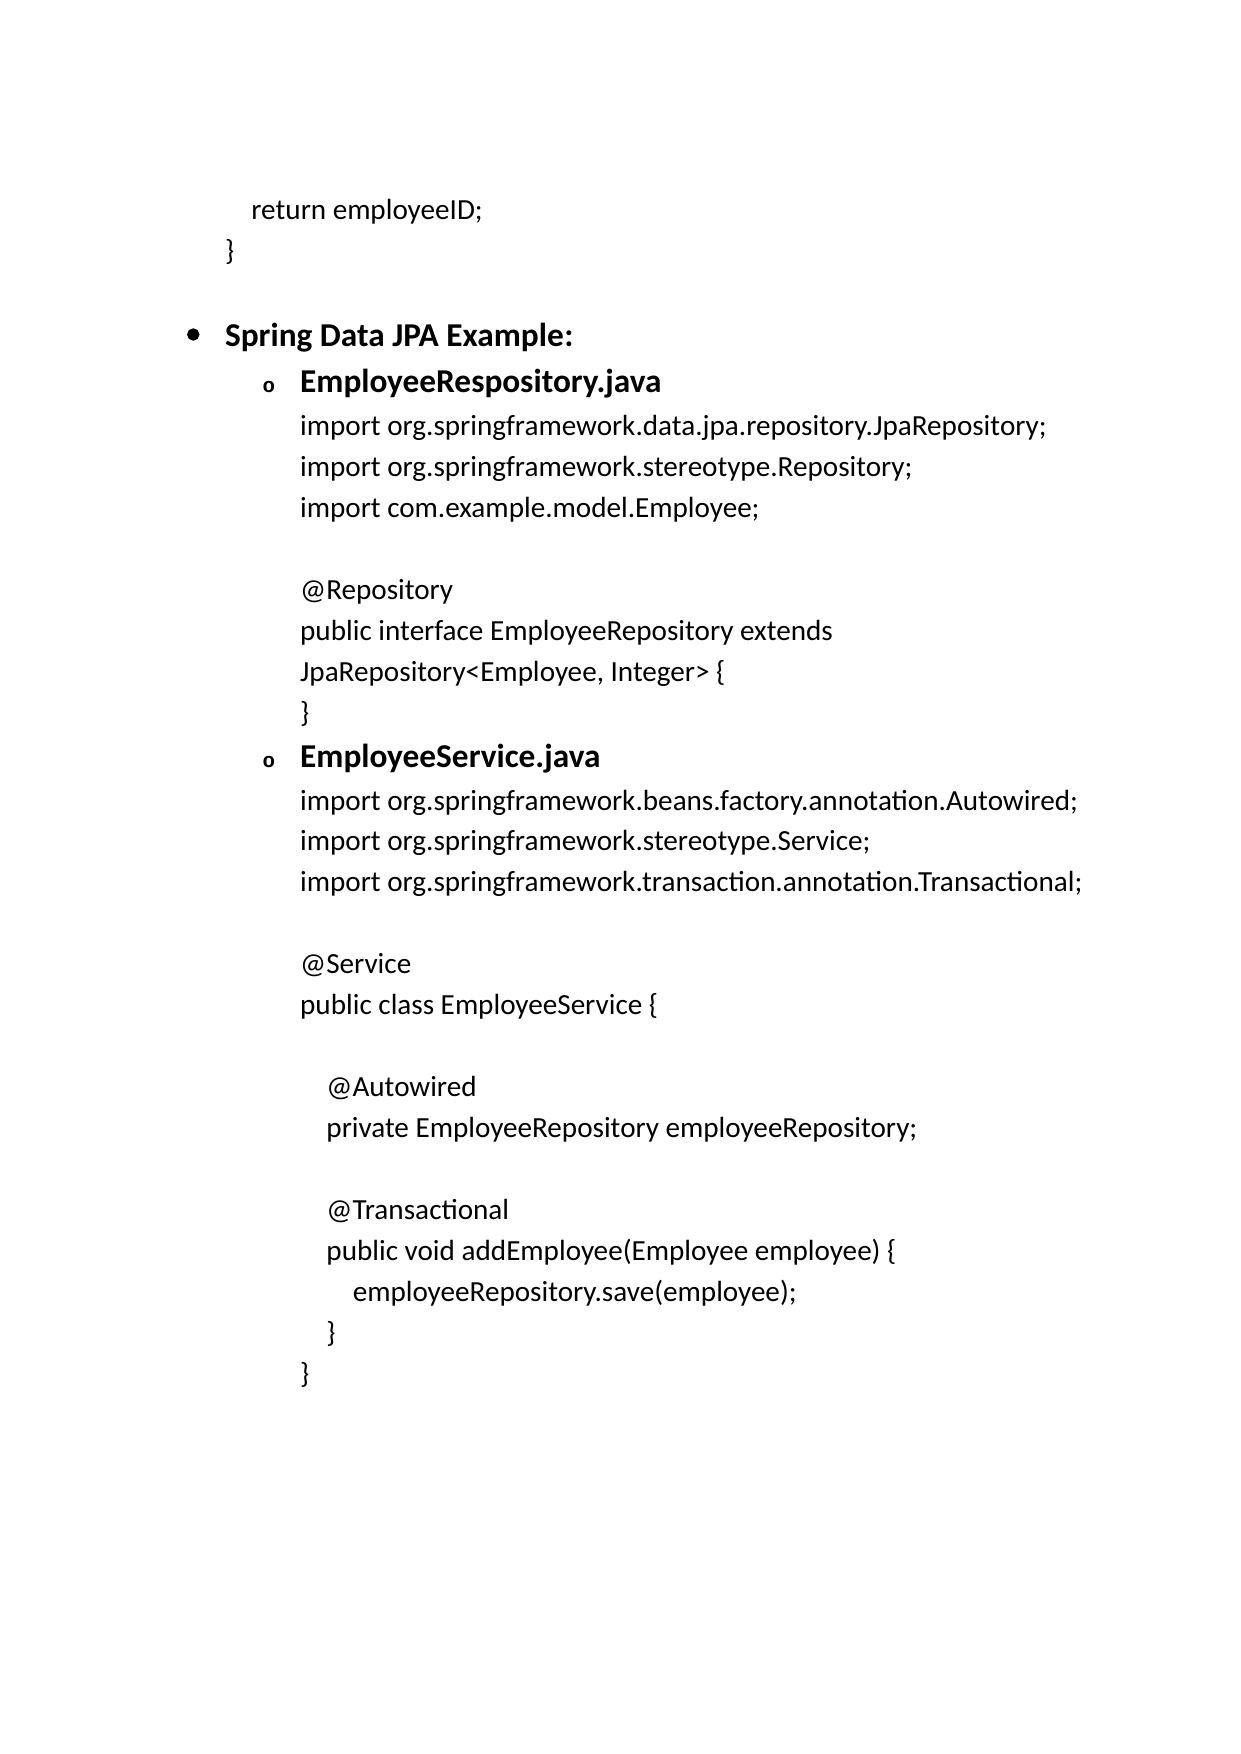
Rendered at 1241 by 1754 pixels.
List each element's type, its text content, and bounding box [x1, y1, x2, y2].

list @Transactional [300, 1191, 1090, 1227]
list @Repository [300, 571, 1090, 607]
list public void addEmployee(Employee employee) { [300, 1232, 1090, 1267]
list public interface EmployeeRepository extends JpaRepository<Employee, Integer> { [300, 612, 1090, 688]
list } [300, 694, 1090, 729]
list import com.example.model.Employee; [300, 489, 1090, 525]
list import org.springframework.data.jpa.repository.JpaRepository; [300, 407, 1090, 443]
list EmployeeRespository.java [262, 361, 1090, 401]
list @Service [300, 945, 1090, 981]
list @Autowired [300, 1068, 1090, 1104]
list Spring Data JPA Example: [187, 314, 1090, 354]
list import org.springframework.stereotype.Service; [300, 822, 1090, 858]
list } [300, 1355, 1090, 1390]
list EmployeeService.java [262, 735, 1090, 776]
list return employeeID; [225, 191, 1090, 227]
list employeeRepository.save(employee); [300, 1273, 1090, 1308]
list import org.springframework.beans.factory.annotation.Autowired; [300, 782, 1090, 817]
list } [300, 1314, 1090, 1349]
list public class EmployeeService { [300, 986, 1090, 1022]
list import org.springframework.stereotype.Repository; [300, 448, 1090, 484]
list private EmployeeRepository employeeRepository; [300, 1109, 1090, 1145]
list } [225, 232, 1090, 267]
list import org.springframework.transaction.annotation.Transactional; [300, 863, 1090, 899]
